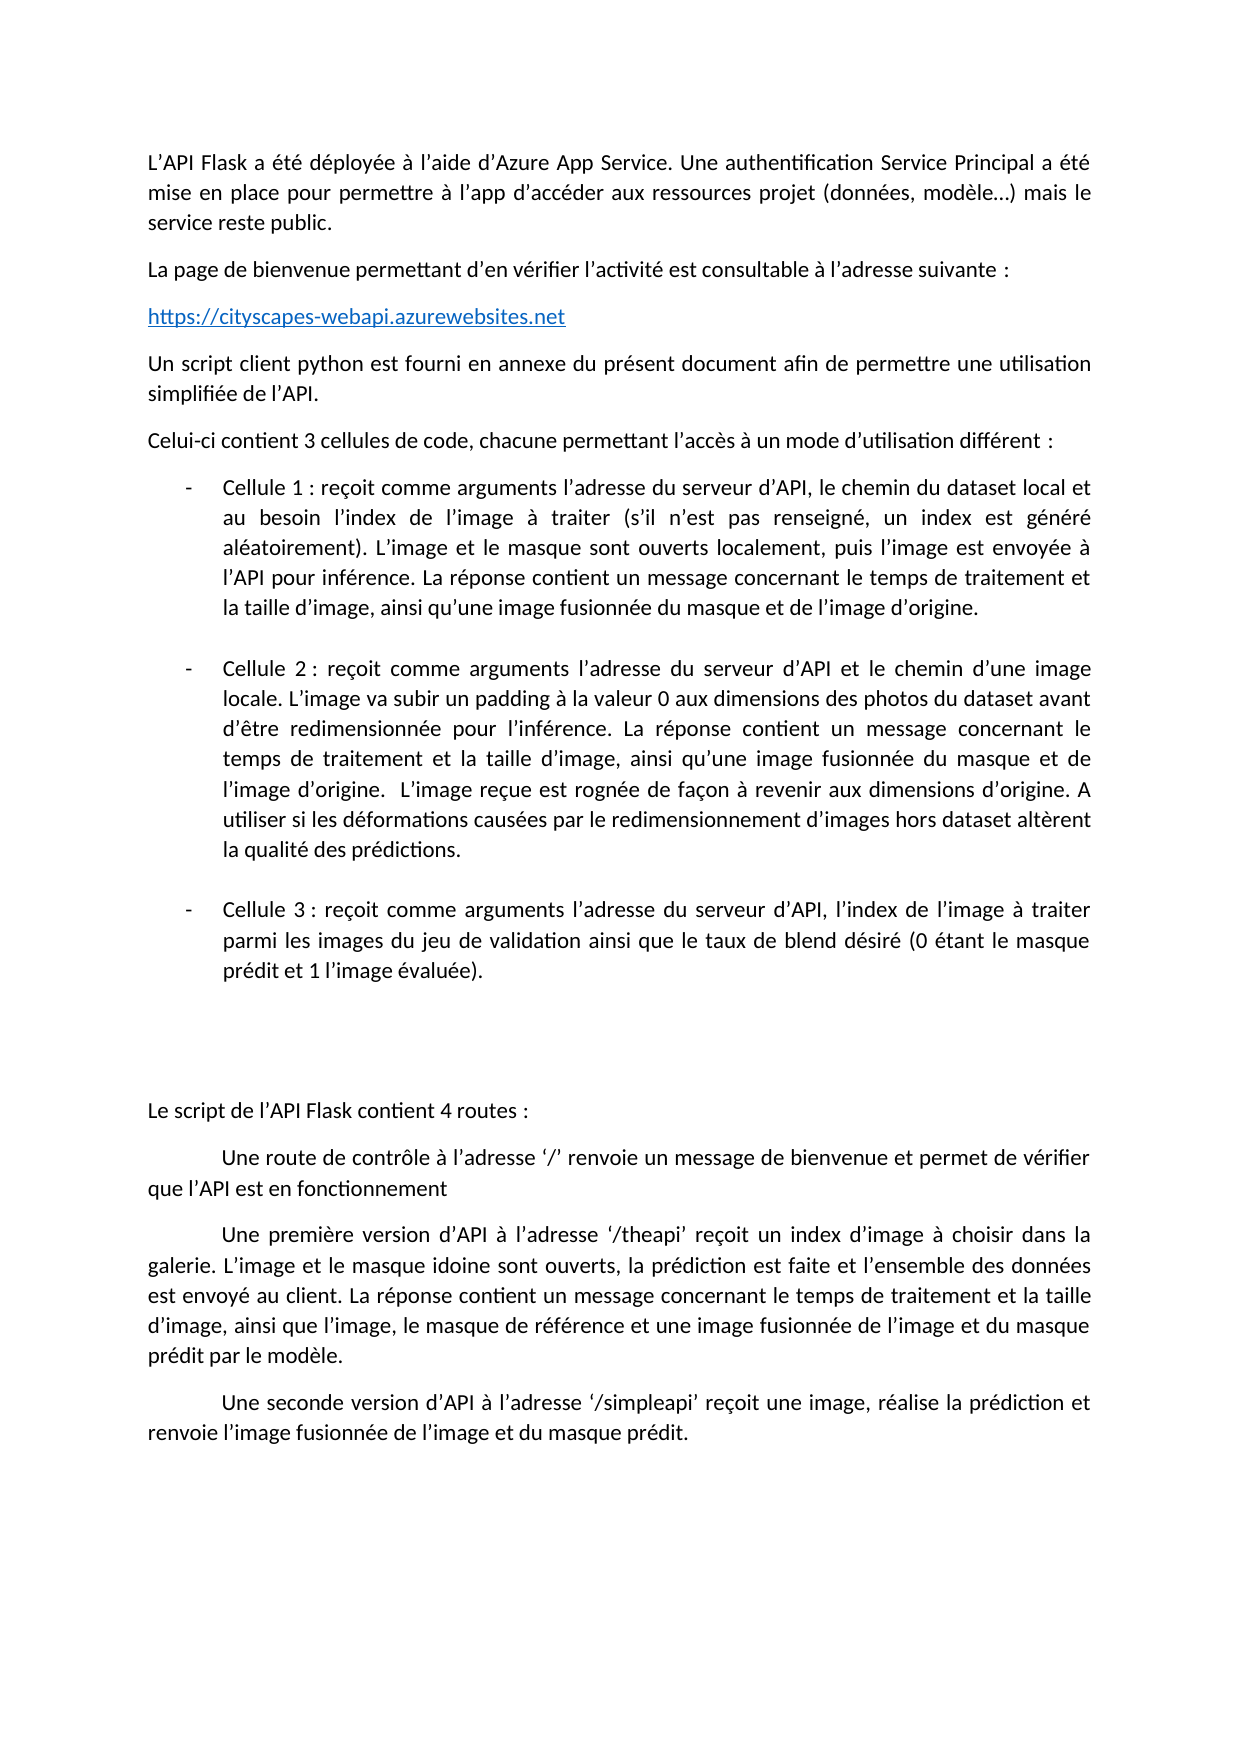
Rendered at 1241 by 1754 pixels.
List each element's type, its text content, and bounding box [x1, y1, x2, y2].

text https://cityscapes-webapi.azurewebsites.net [148, 302, 1093, 330]
text L’API Flask a été déployée à l’aide d’Azure App Service. Une authentification Service Principal a été mise en place pour permettre à l’app d’accéder aux ressources projet (données, modèle…) mais le service reste public. [148, 148, 1093, 236]
text Une seconde version d’API à l’adresse ‘/simpleapi’ reçoit une image, réalise la prédiction et renvoie l’image fusionnée de l’image et du masque prédit. [148, 1388, 1093, 1446]
text Le script de l’API Flask contient 4 routes : [148, 1097, 1093, 1124]
list Cellule 3 : reçoit comme arguments l’adresse du serveur d’API, l’index de l’image à traiter parmi les images du jeu de validation ainsi que le taux de blend désiré (0 étant le masque prédit et 1 l’image évaluée). [185, 896, 1093, 984]
text Une route de contrôle à l’adresse ‘/’ renvoie un message de bienvenue et permet de vérifier que l’API est en fonctionnement [148, 1143, 1093, 1202]
text Une première version d’API à l’adresse ‘/theapi’ reçoit un index d’image à choisir dans la galerie. L’image et le masque idoine sont ouverts, la prédiction est faite et l’ensemble des données est envoyé au client. La réponse contient un message concernant le temps de traitement et la taille d’image, ainsi que l’image, le masque de référence et une image fusionnée de l’image et du masque prédit par le modèle. [148, 1221, 1093, 1369]
text La page de bienvenue permettant d’en vérifier l’activité est consultable à l’adresse suivante : [148, 255, 1093, 283]
text Celui-ci contient 3 cellules de code, chacune permettant l’accès à un mode d’utilisation différent : [148, 426, 1093, 454]
text Un script client python est fourni en annexe du présent document afin de permettre une utilisation simplifiée de l’API. [148, 349, 1093, 407]
list Cellule 1 : reçoit comme arguments l’adresse du serveur d’API, le chemin du dataset local et au besoin l’index de l’image à traiter (s’il n’est pas renseigné, un index est généré aléatoirement). L’image et le masque sont ouverts localement, puis l’image est envoyée à l’API pour inférence. La réponse contient un message concernant le temps de traitement et la taille d’image, ainsi qu’une image fusionnée du masque et de l’image d’origine. [185, 473, 1093, 621]
list Cellule 2 : reçoit comme arguments l’adresse du serveur d’API et le chemin d’une image locale. L’image va subir un padding à la valeur 0 aux dimensions des photos du dataset avant d’être redimensionnée pour l’inférence. La réponse contient un message concernant le temps de traitement et la taille d’image, ainsi qu’une image fusionnée du masque et de l’image d’origine. L’image reçue est rognée de façon à revenir aux dimensions d’origine. A utiliser si les déformations causées par le redimensionnement d’images hors dataset altèrent la qualité des prédictions. [185, 654, 1093, 863]
